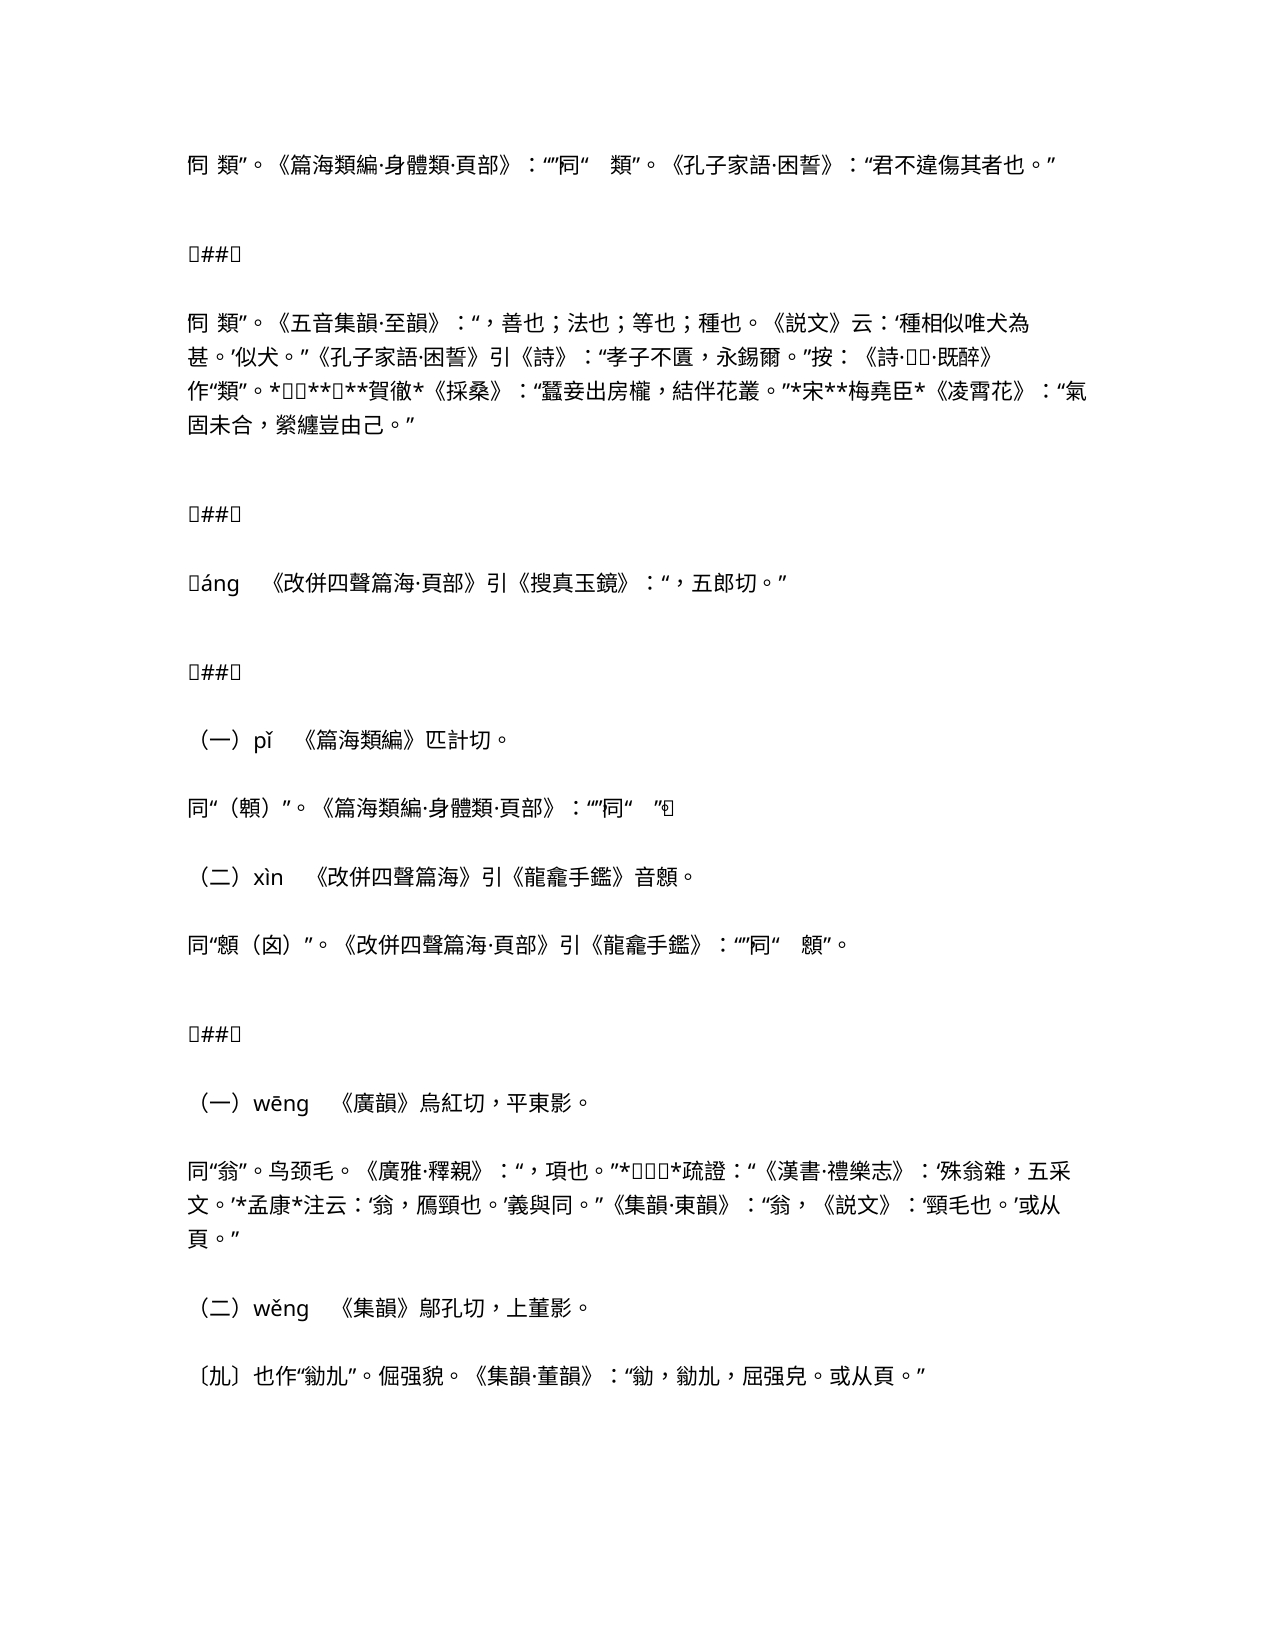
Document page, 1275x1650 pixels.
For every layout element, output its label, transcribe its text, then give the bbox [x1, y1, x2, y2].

text 𩔚##𩔚 𩔚（一）wēng 《廣韻》烏紅切，平東影。 同“翁”。鸟颈毛。《廣雅·釋親》：“𩔚，項也。”*王念孫*疏證：“《漢書·禮樂志》：‘殊翁雜，五采文。’*孟康*注云：‘翁，鴈頸也。’義與𩔚同。”《集韻·東韻》：“翁，《説文》：‘頸毛也。’或从頁。” （二）wěng 《集韻》鄔孔切，上董影。 〔𩔚劜〕也作“勜劜”。倔强貌。《集韻·董韻》：“勜，勜劜，屈强皃。或从頁。” [187, 1019, 1087, 1425]
text 𩔙##𩔙 𩔙（一）pǐ 《篇海類編》匹計切。 同“𩔅（䫌）”。《篇海類編·身體類·頁部》：“𩔙”，同“𩔅”。 （二）xìn 《改併四聲篇海》引《龍龕手鑑》音顖。 同“顖（囟）”。《改併四聲篇海·頁部》引《龍龕手鑑》：“𩔙”，同“顖”。 [187, 657, 1087, 994]
text 𩔗##𩔗 𩔗同“類”。《五音集韻·至韻》：“𩔗，善也；法也；等也；種也。《説文》云：‘種𩔗相似唯犬為甚。’似犬𩔗。”《孔子家語·困誓》引《詩》：“孝子不匱，永錫爾𩔗。”按：《詩·大雅·既醉》作“類”。*南朝**陳**賀徹*《採桑》：“蠶妾出房櫳，結伴𩔗花叢。”*宋**梅堯臣*《凌霄花》：“氣𩔗固未合，縈纏豈由己。” [187, 239, 1087, 474]
text 𩔘##𩔘 𩔘áng 《改併四聲篇海·頁部》引《搜真玉鏡》：“𩔘，五郎切。” [187, 499, 1087, 631]
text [187, 150, 1087, 214]
